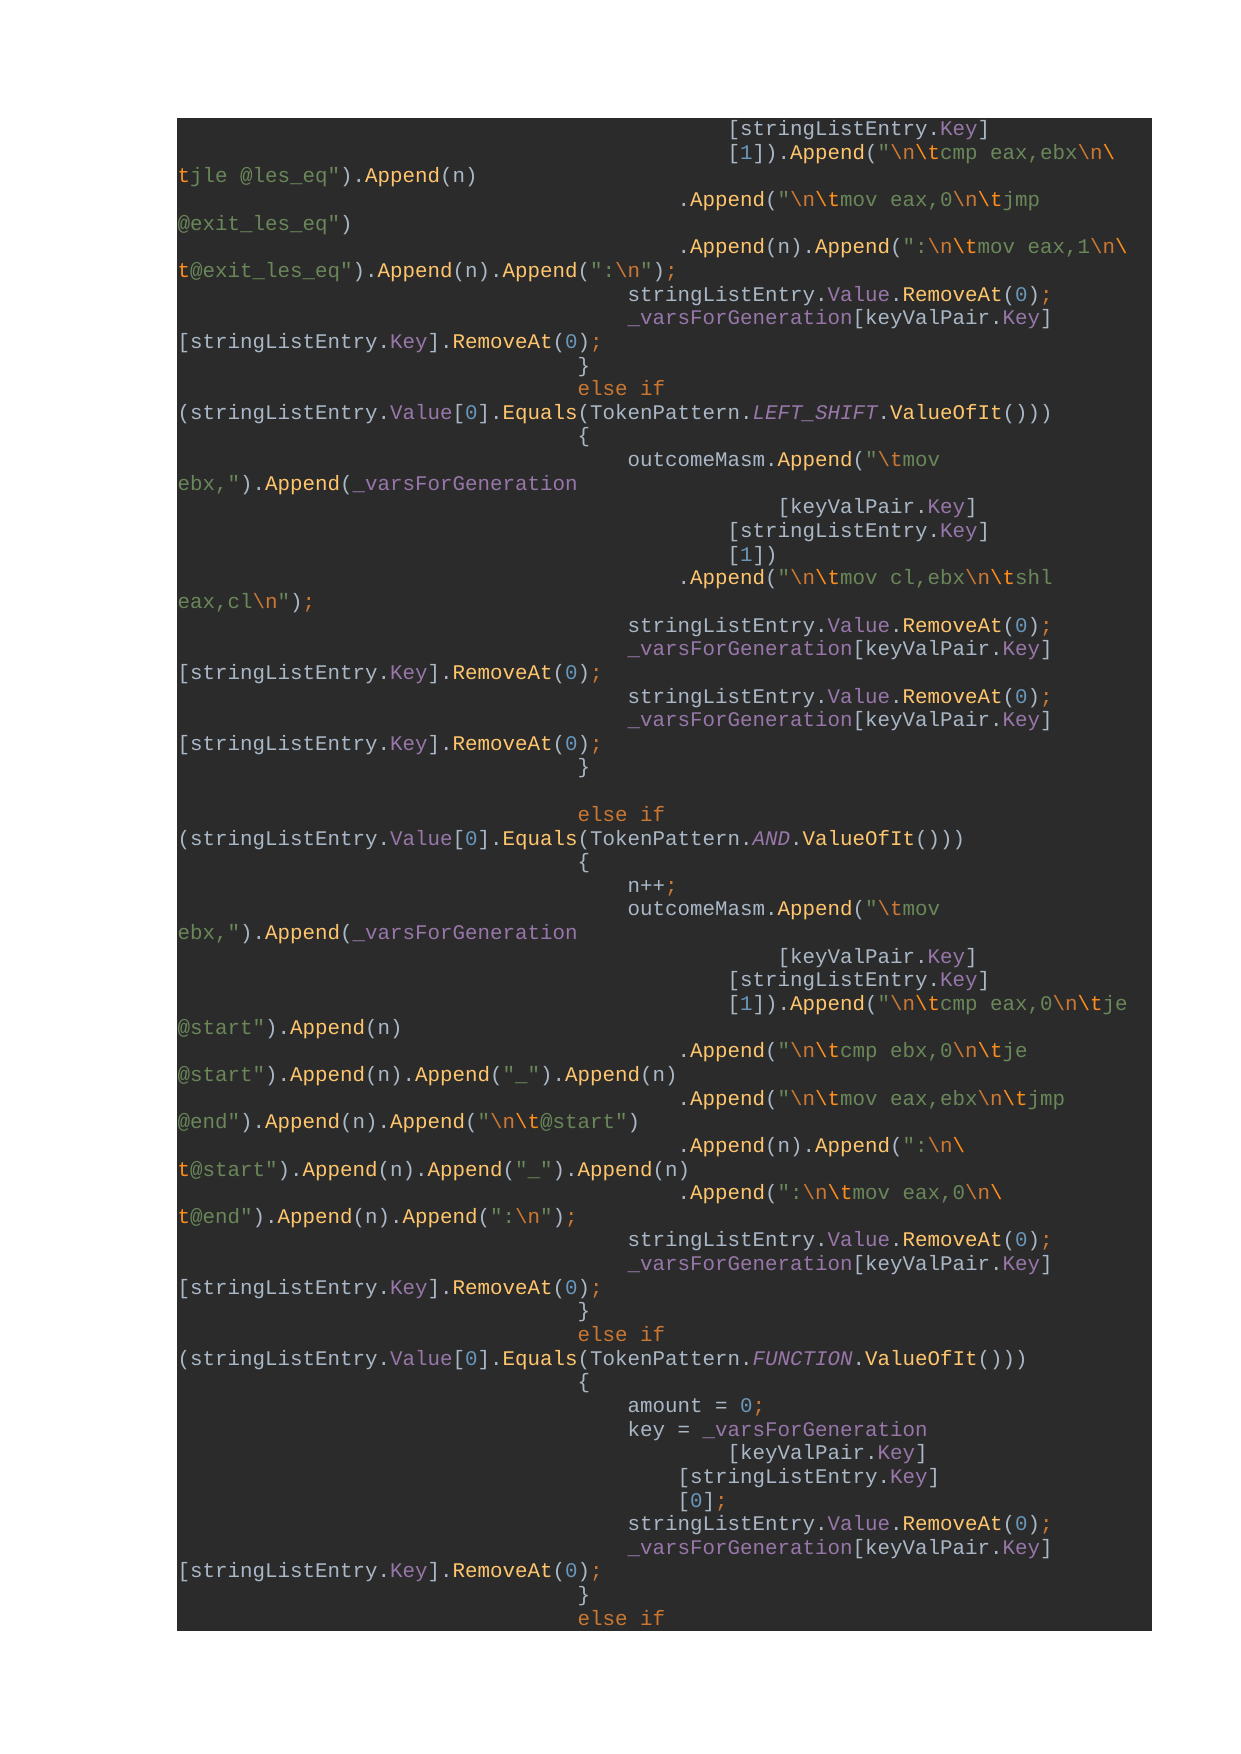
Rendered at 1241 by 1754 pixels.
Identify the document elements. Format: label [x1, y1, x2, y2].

text [177, 118, 1152, 1631]
